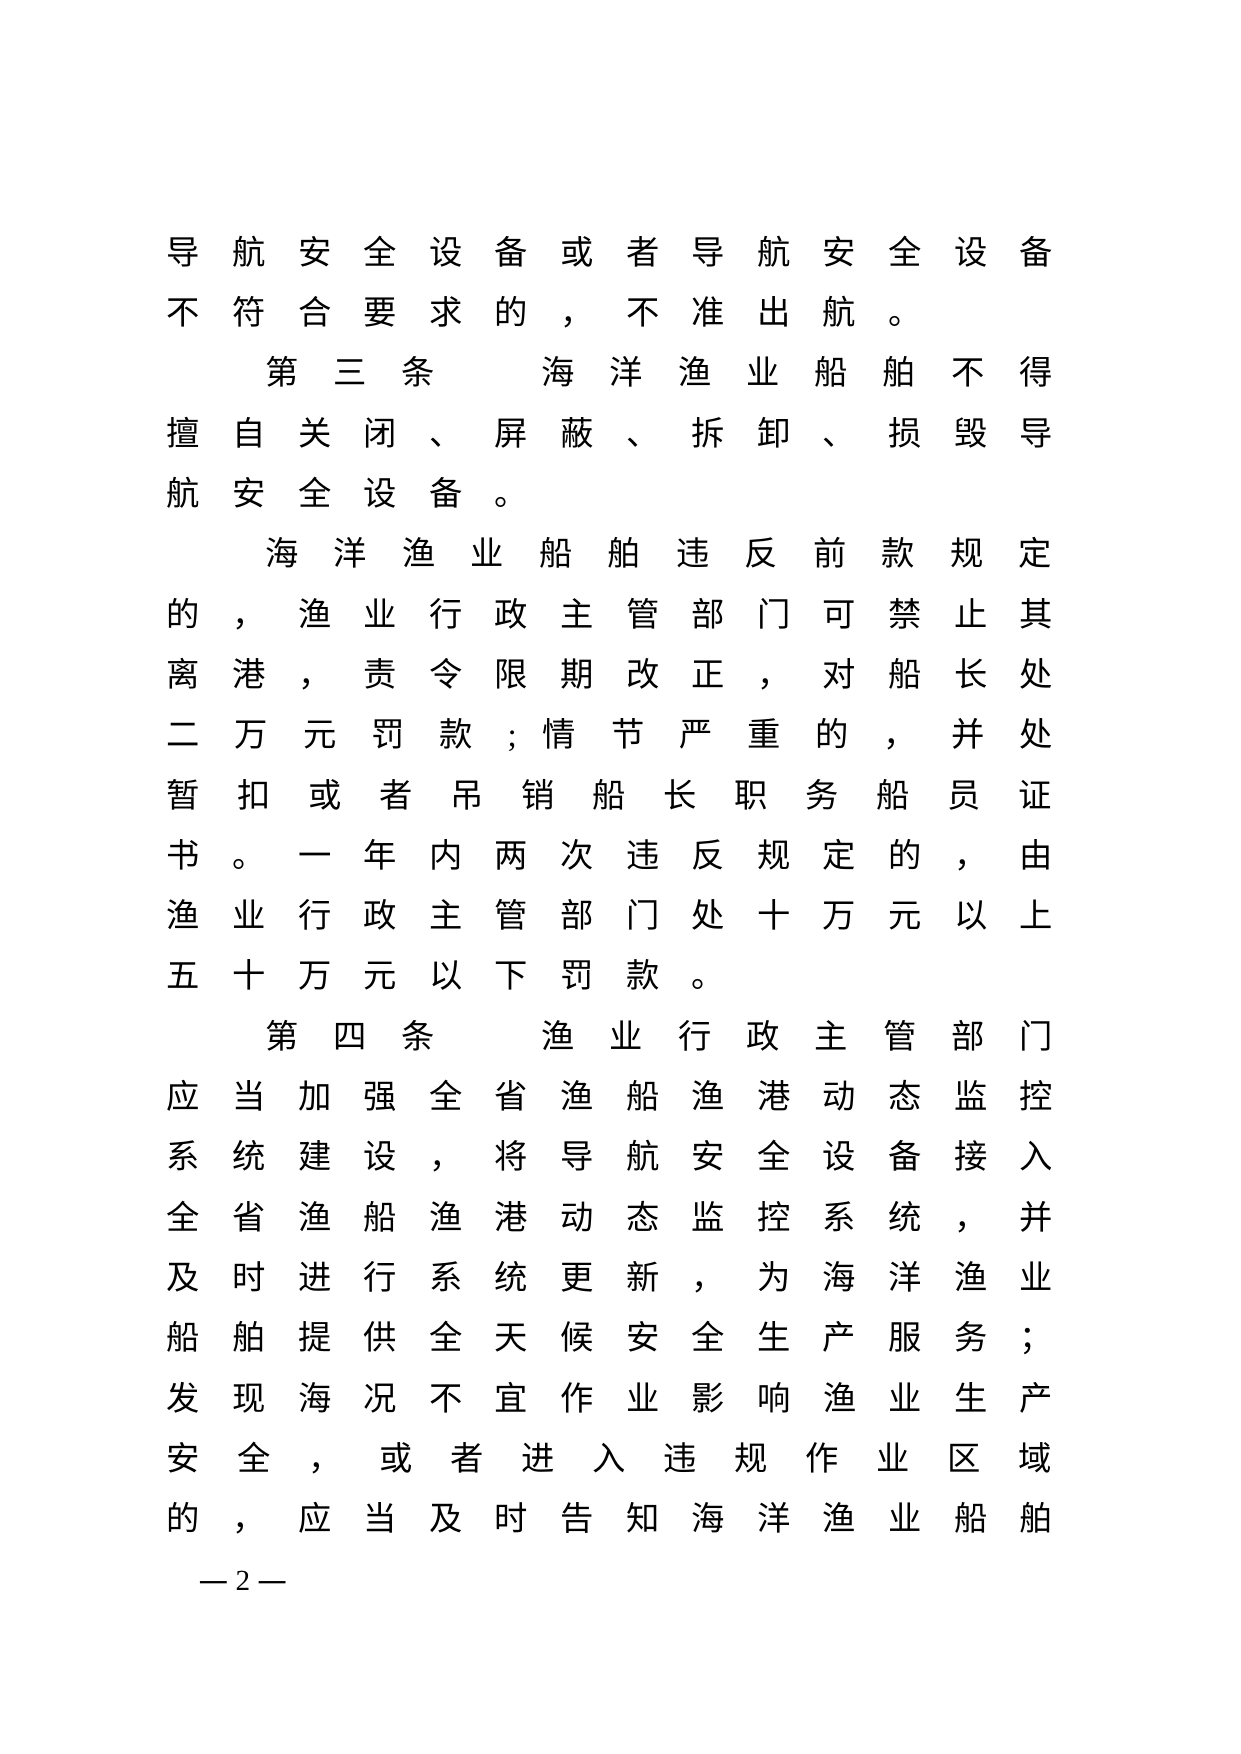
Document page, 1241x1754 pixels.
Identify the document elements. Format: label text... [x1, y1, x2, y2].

text 海洋渔业船舶违反前款规定的，渔业行政主管部门可禁止其离港，责令限期改正，对船长处二万元罚款;情节严重的，并处暂扣或者吊销船长职务船员证书。一年内两次违反规定的，由渔业行政主管部门处十万元以上五十万元以下罚款。 [167, 521, 1085, 1003]
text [167, 219, 1085, 340]
text 第三条 海洋渔业船舶不得擅自关闭、屏蔽、拆卸、损毁导航安全设备。 [167, 340, 1085, 521]
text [167, 1003, 1085, 1546]
